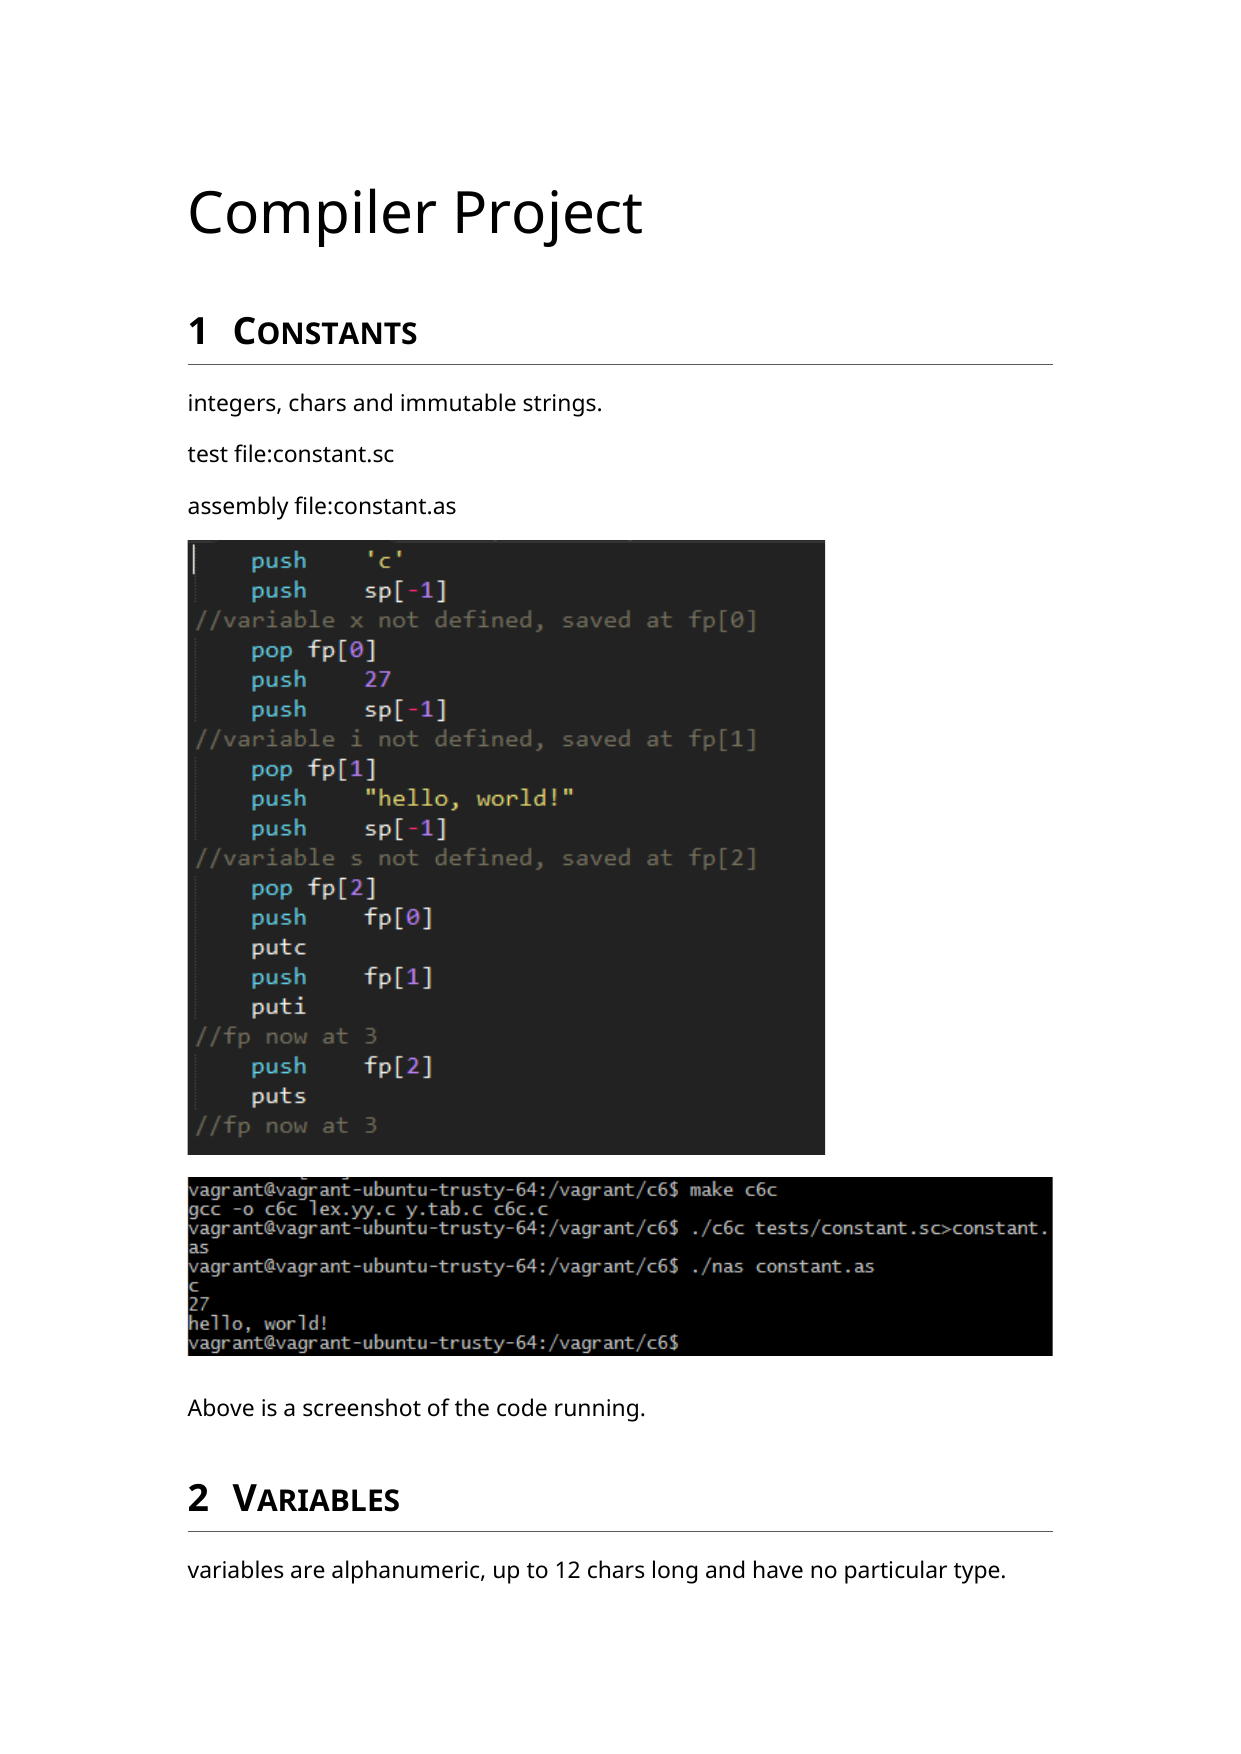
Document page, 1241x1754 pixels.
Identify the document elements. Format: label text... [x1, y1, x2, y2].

picture [187, 540, 826, 1155]
subtitle Constants [187, 297, 1053, 365]
text variables are alphanumeric, up to 12 chars long and have no particular type. [187, 1553, 1053, 1586]
text assembly file:constant.as [187, 489, 1053, 522]
title Compiler Project [187, 162, 1053, 259]
text Above is a screenshot of the code running. [187, 1392, 1053, 1424]
text test file:constant.sc [187, 437, 1053, 470]
text integers, chars and immutable strings. [187, 386, 1053, 418]
subtitle Variables [187, 1464, 1053, 1532]
picture [187, 1177, 1053, 1356]
